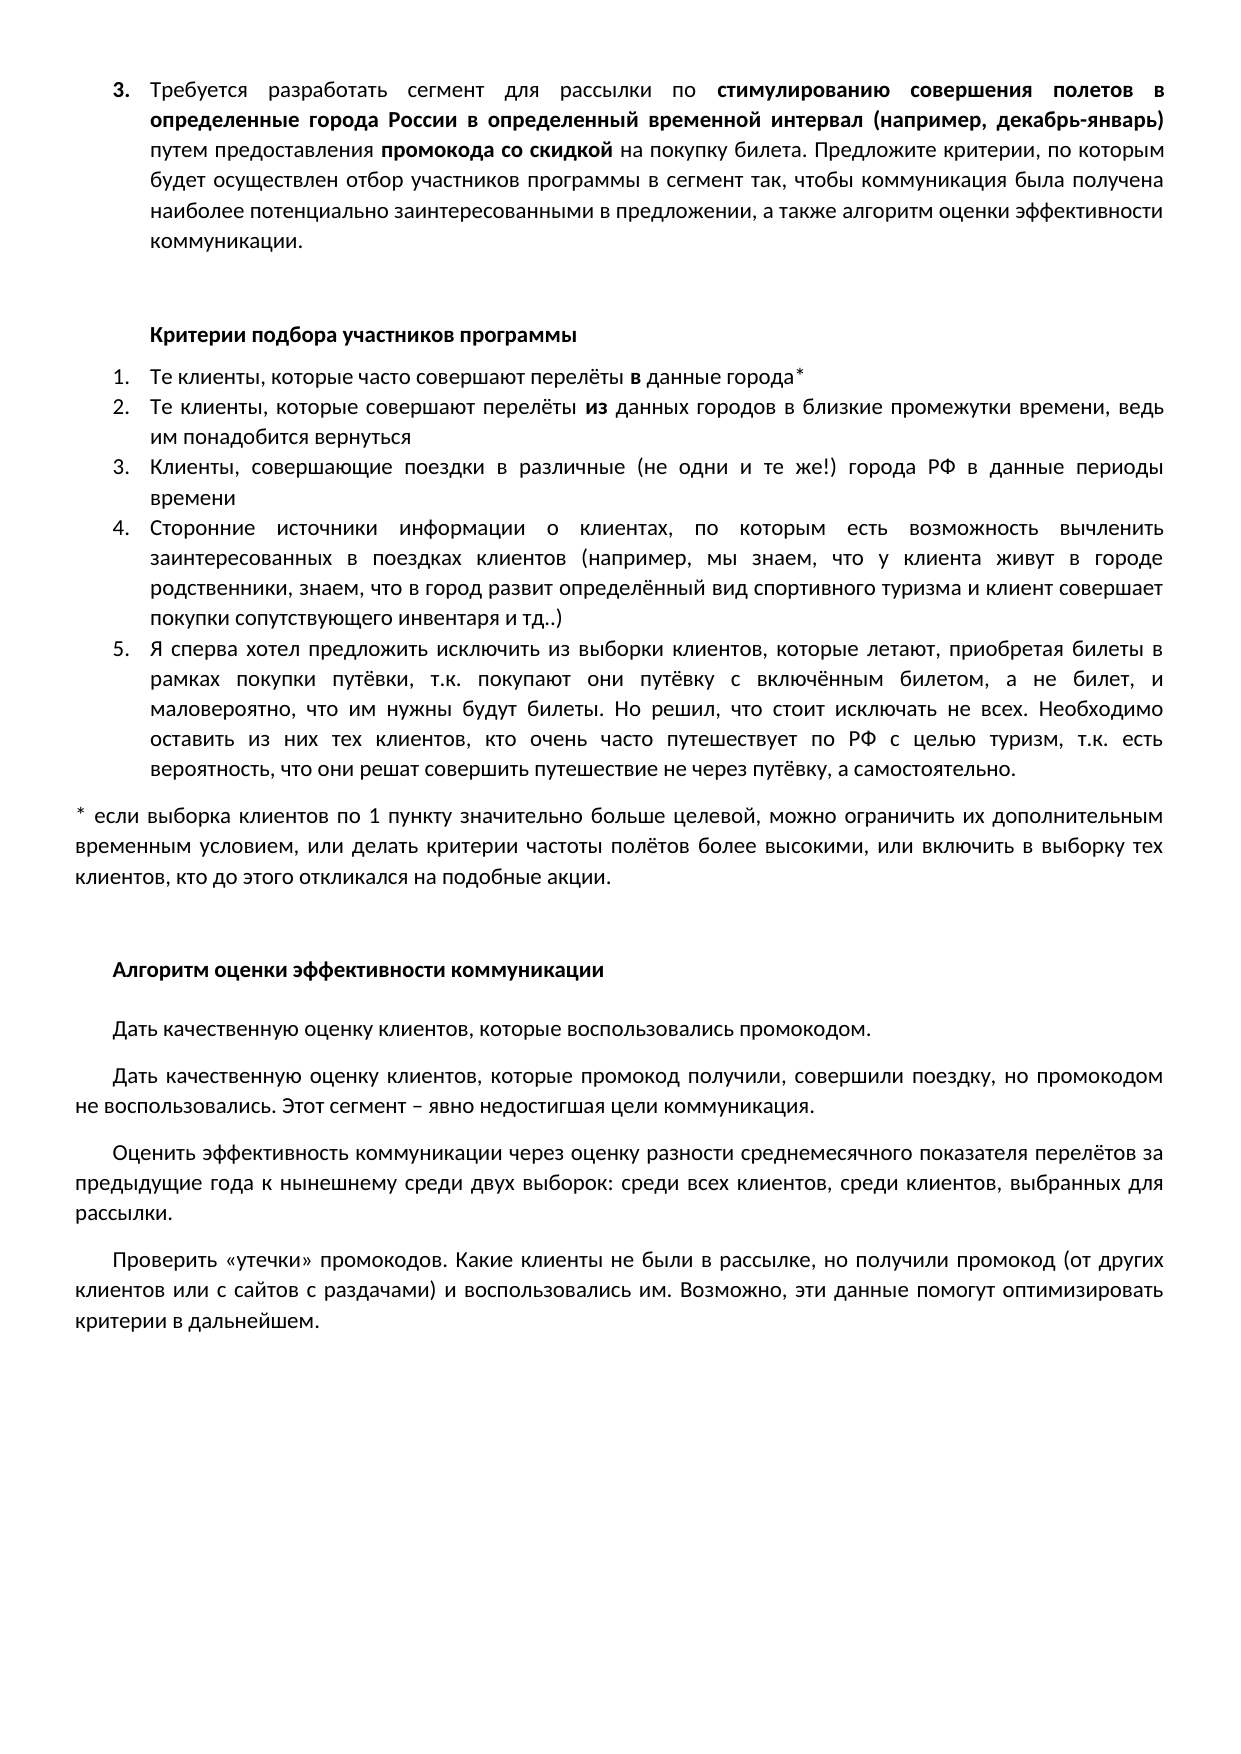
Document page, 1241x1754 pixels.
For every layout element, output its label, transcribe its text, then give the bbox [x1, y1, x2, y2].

text Дать качественную оценку клиентов, которые воспользовались промокодом. [75, 1014, 1165, 1042]
text Алгоритм оценки эффективности коммуникации [75, 956, 1165, 983]
list Клиенты, совершающие поездки в различные (не одни и те же!) города РФ в данные периоды времени [112, 452, 1165, 511]
list Те клиенты, которые совершают перелёты из данных городов в близкие промежутки времени, ведь им понадобится вернуться [112, 392, 1165, 450]
list Я сперва хотел предложить исключить из выборки клиентов, которые летают, приобретая билеты в рамках покупки путёвки, т.к. покупают они путёвку с включённым билетом, а не билет, и маловероятно, что им нужны будут билеты. Но решил, что стоит исключать не всех. Необходимо оставить из них тех клиентов, кто очень часто путешествует по РФ с целью туризм, т.к. есть вероятность, что они решат совершить путешествие не через путёвку, а самостоятельно. [112, 634, 1165, 782]
list Критерии подбора участников программы [150, 320, 1165, 348]
list Сторонние источники информации о клиентах, по которым есть возможность вычленить заинтересованных в поездках клиентов (например, мы знаем, что у клиента живут в городе родственники, знаем, что в город развит определённый вид спортивного туризма и клиент совершает покупки сопутствующего инвентаря и тд..) [112, 513, 1165, 631]
text * если выборка клиентов по 1 пункту значительно больше целевой, можно ограничить их дополнительным временным условием, или делать критерии частоты полётов более высокими, или включить в выборку тех клиентов, кто до этого откликался на подобные акции. [75, 801, 1165, 890]
list Те клиенты, которые часто совершают перелёты в данные города* [112, 362, 1165, 390]
list Требуется разработать сегмент для рассылки по стимулированию совершения полетов в определенные города России в определенный временной интервал (например, декабрь-январь) путем предоставления промокода со скидкой на покупку билета. Предложите критерии, по которым будет осуществлен отбор участников программы в сегмент так, чтобы коммуникация была получена наиболее потенциально заинтересованными в предложении, а также алгоритм оценки эффективности коммуникации. [112, 75, 1165, 254]
text Оценить эффективность коммуникации через оценку разности среднемесячного показателя перелётов за предыдущие года к нынешнему среди двух выборок: среди всех клиентов, среди клиентов, выбранных для рассылки. [75, 1138, 1165, 1227]
text Дать качественную оценку клиентов, которые промокод получили, совершили поездку, но промокодом не воспользовались. Этот сегмент – явно недостигшая цели коммуникация. [75, 1061, 1165, 1119]
text Проверить «утечки» промокодов. Какие клиенты не были в рассылке, но получили промокод (от других клиентов или с сайтов с раздачами) и воспользовались им. Возможно, эти данные помогут оптимизировать критерии в дальнейшем. [75, 1245, 1165, 1334]
